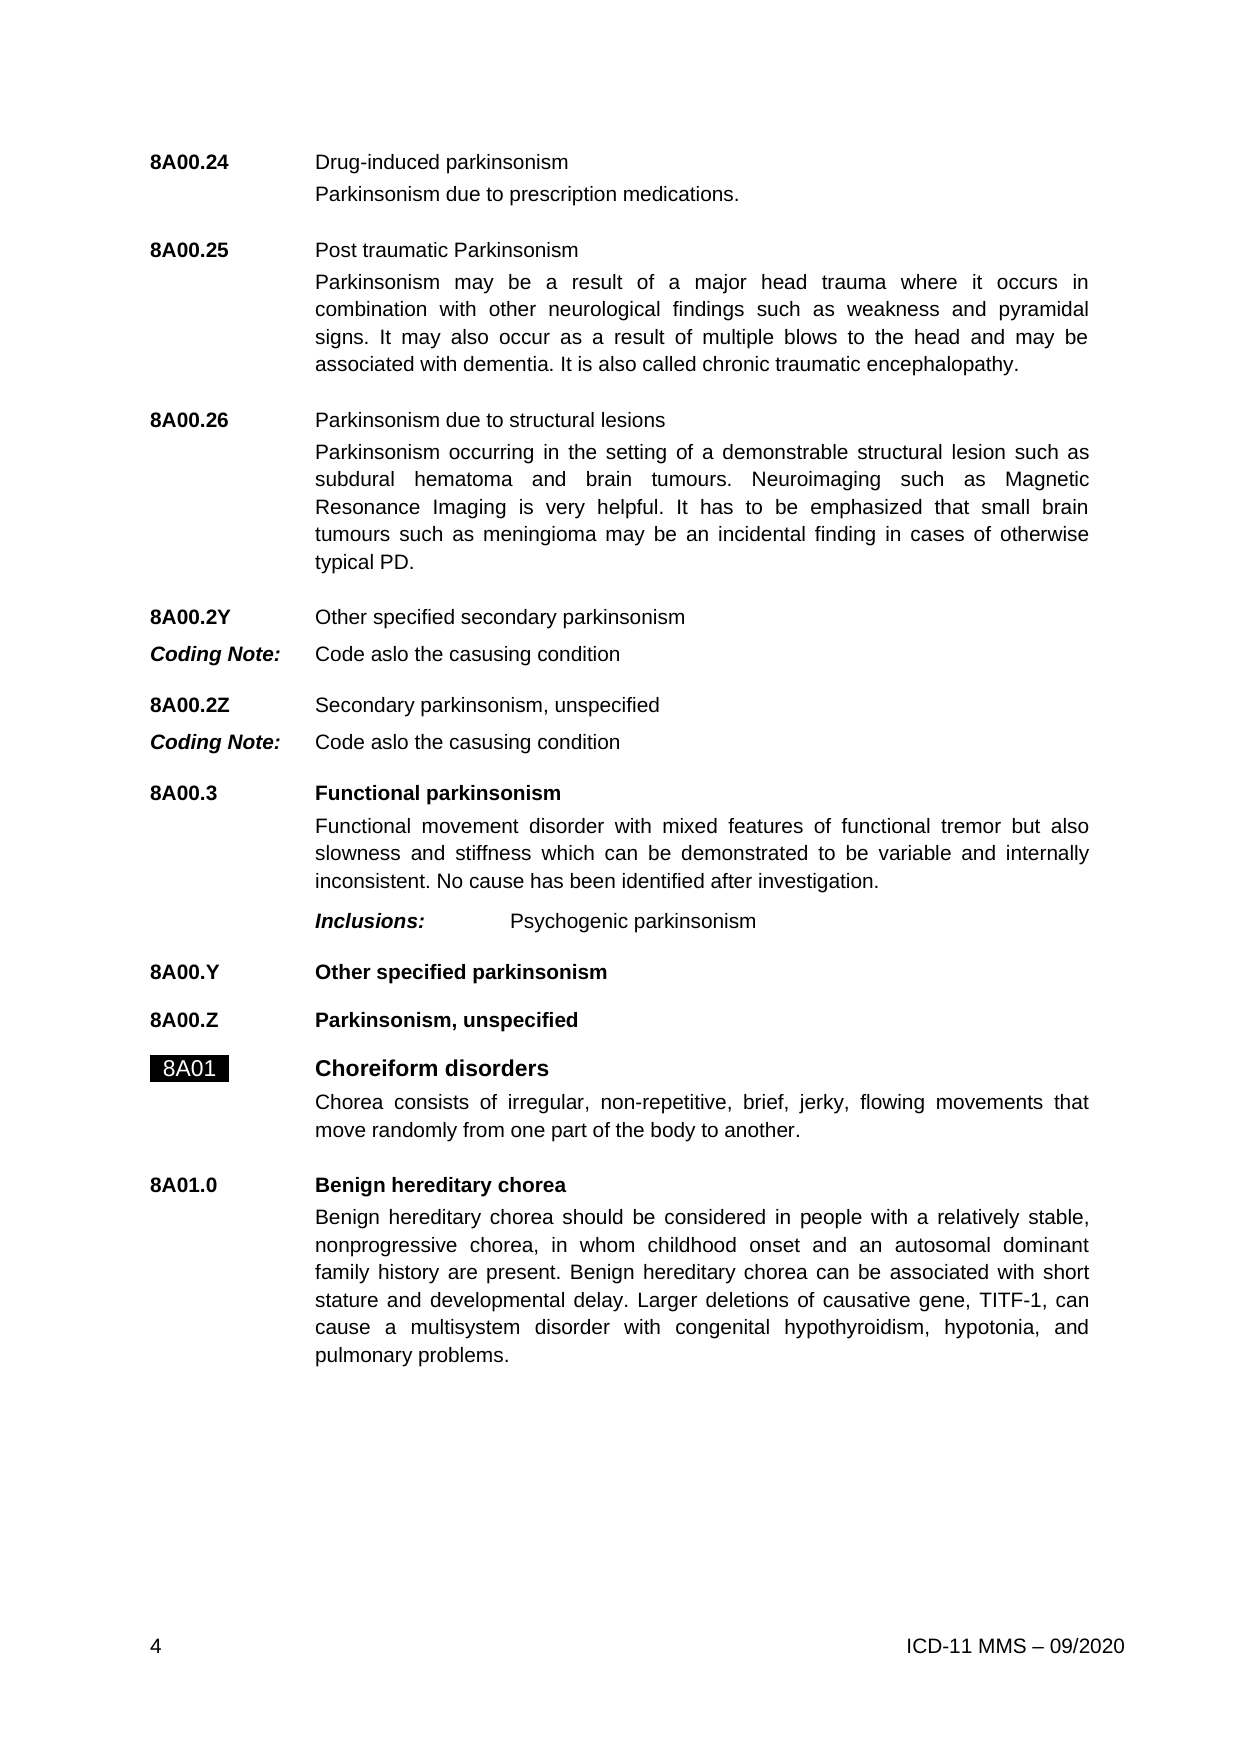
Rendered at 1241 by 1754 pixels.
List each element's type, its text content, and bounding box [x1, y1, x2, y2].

title 8A01 Choreiform disorders [229, 1055, 1090, 1082]
text Chorea consists of irregular, non-repetitive, brief, jerky, flowing movements that move randomly from one part of the body to another. [315, 1090, 1090, 1141]
title 8A00.Z Parkinsonism, unspecified [150, 1008, 1090, 1032]
title 8A00.3 Functional parkinsonism [150, 781, 1090, 805]
title 8A00.25 Post traumatic Parkinsonism [150, 237, 1090, 261]
title 8A00.26 Parkinsonism due to structural lesions [150, 407, 1090, 431]
text Coding Note: Code aslo the casusing condition [150, 729, 1090, 753]
text Functional movement disorder with mixed features of functional tremor but also slowness and stiffness which can be demonstrated to be variable and internally inconsistent. No cause has been identified after investigation. [315, 813, 1090, 892]
text Coding Note: Code aslo the casusing condition [150, 641, 1090, 665]
list Inclusions: Psychogenic parkinsonism [315, 908, 1090, 932]
title 8A01.0 Benign hereditary chorea [150, 1173, 1090, 1197]
text Parkinsonism may be a result of a major head trauma where it occurs in combination with other neurological findings such as weakness and pyramidal signs. It may also occur as a result of multiple blows to the head and may be associated with dementia. It is also called chronic traumatic encephalopathy. [315, 270, 1090, 376]
title 8A00.2Y Other specified secondary parkinsonism [150, 605, 1090, 629]
text Parkinsonism occurring in the setting of a demonstrable structural lesion such as subdural hematoma and brain tumours. Neuroimaging such as Magnetic Resonance Imaging is very helpful. It has to be emphasized that small brain tumours such as meningioma may be an incidental finding in cases of otherwise typical PD. [315, 440, 1090, 574]
text Benign hereditary chorea should be considered in people with a relatively stable, nonprogressive chorea, in whom childhood onset and an autosomal dominant family history are present. Benign hereditary chorea can be associated with short stature and developmental delay. Larger deletions of causative gene, TITF-1, can cause a multisystem disorder with congenital hypothyroidism, hypotonia, and pulmonary problems. [315, 1205, 1090, 1366]
title 8A00.2Z Secondary parkinsonism, unspecified [150, 693, 1090, 717]
title 8A00.Y Other specified parkinsonism [150, 960, 1090, 984]
title 8A00.24 Drug-induced parkinsonism [150, 150, 1090, 174]
text Parkinsonism due to prescription medications. [315, 182, 1090, 206]
